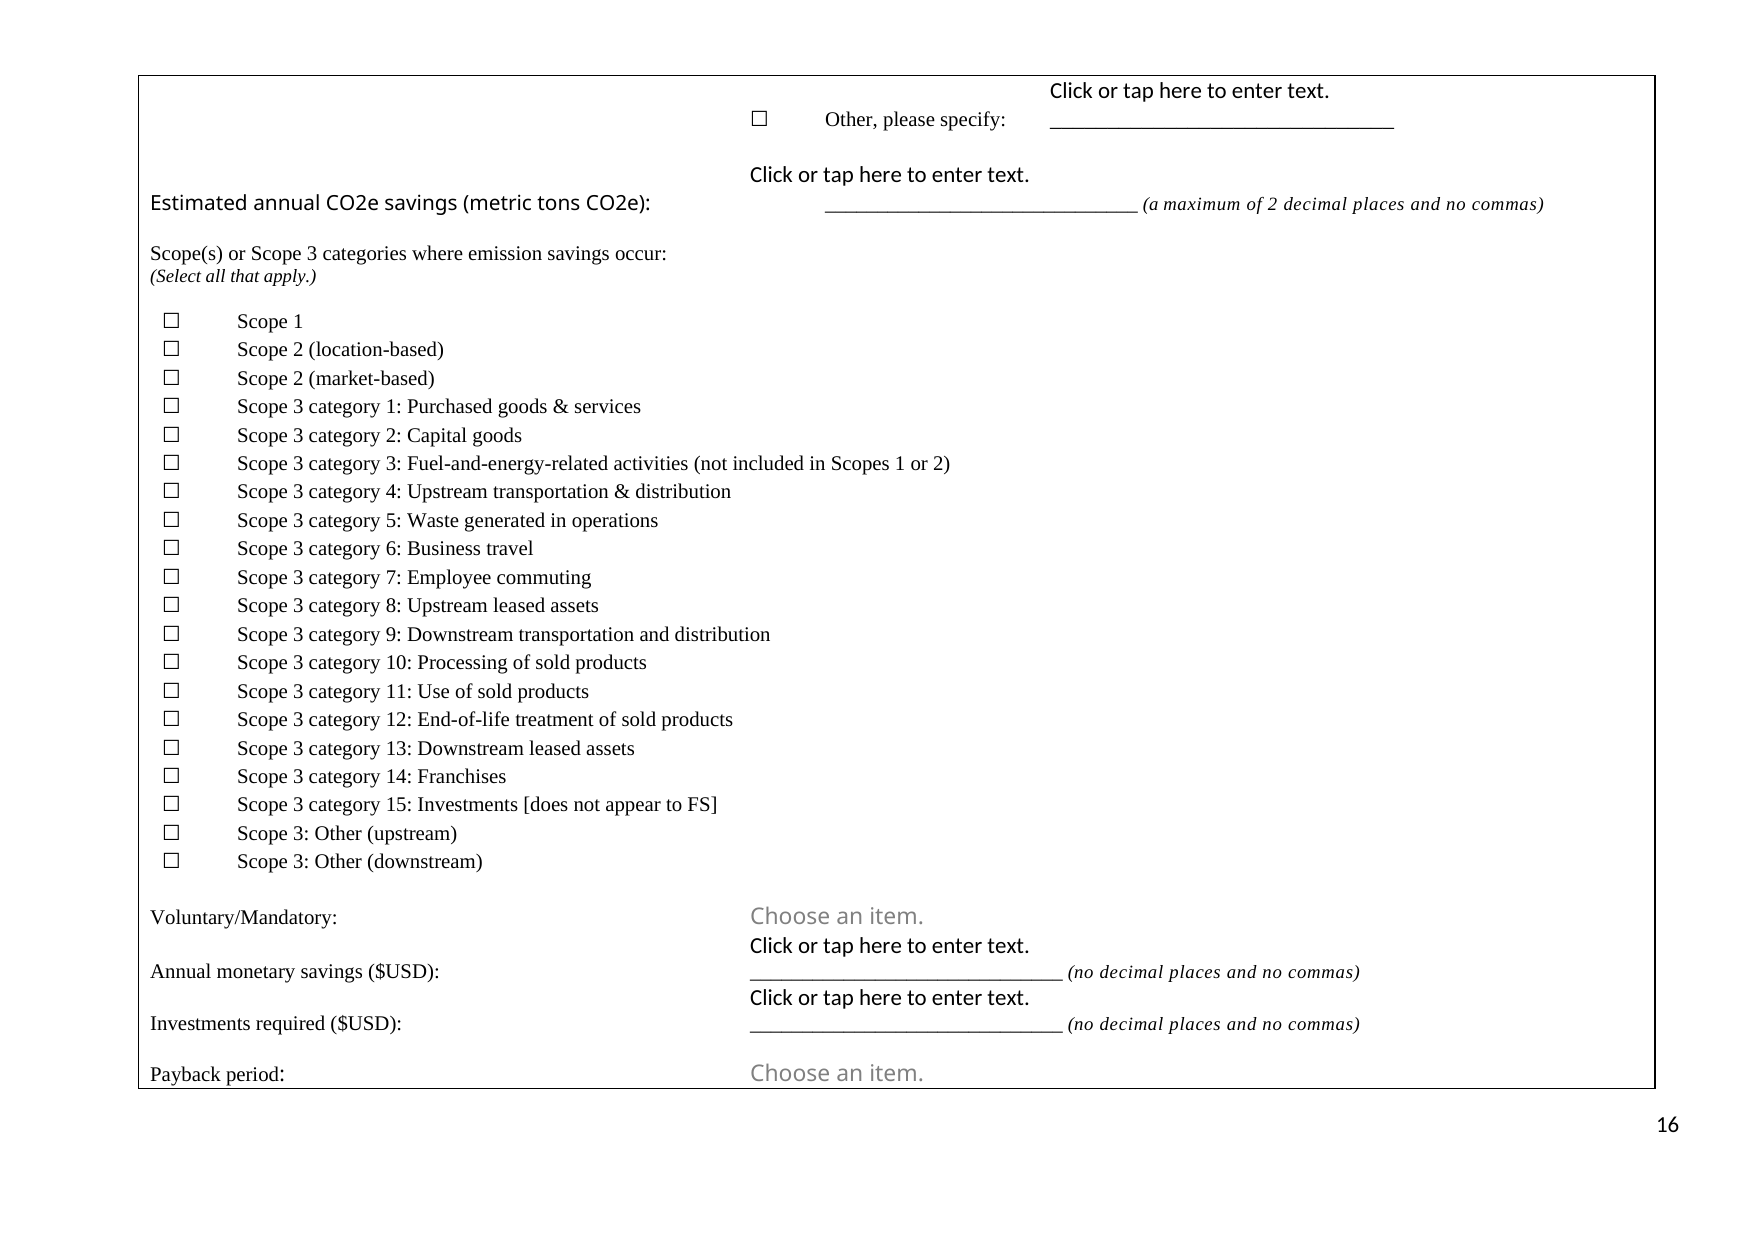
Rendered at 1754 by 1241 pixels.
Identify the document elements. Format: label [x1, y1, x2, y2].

table_header [139, 76, 1654, 1088]
